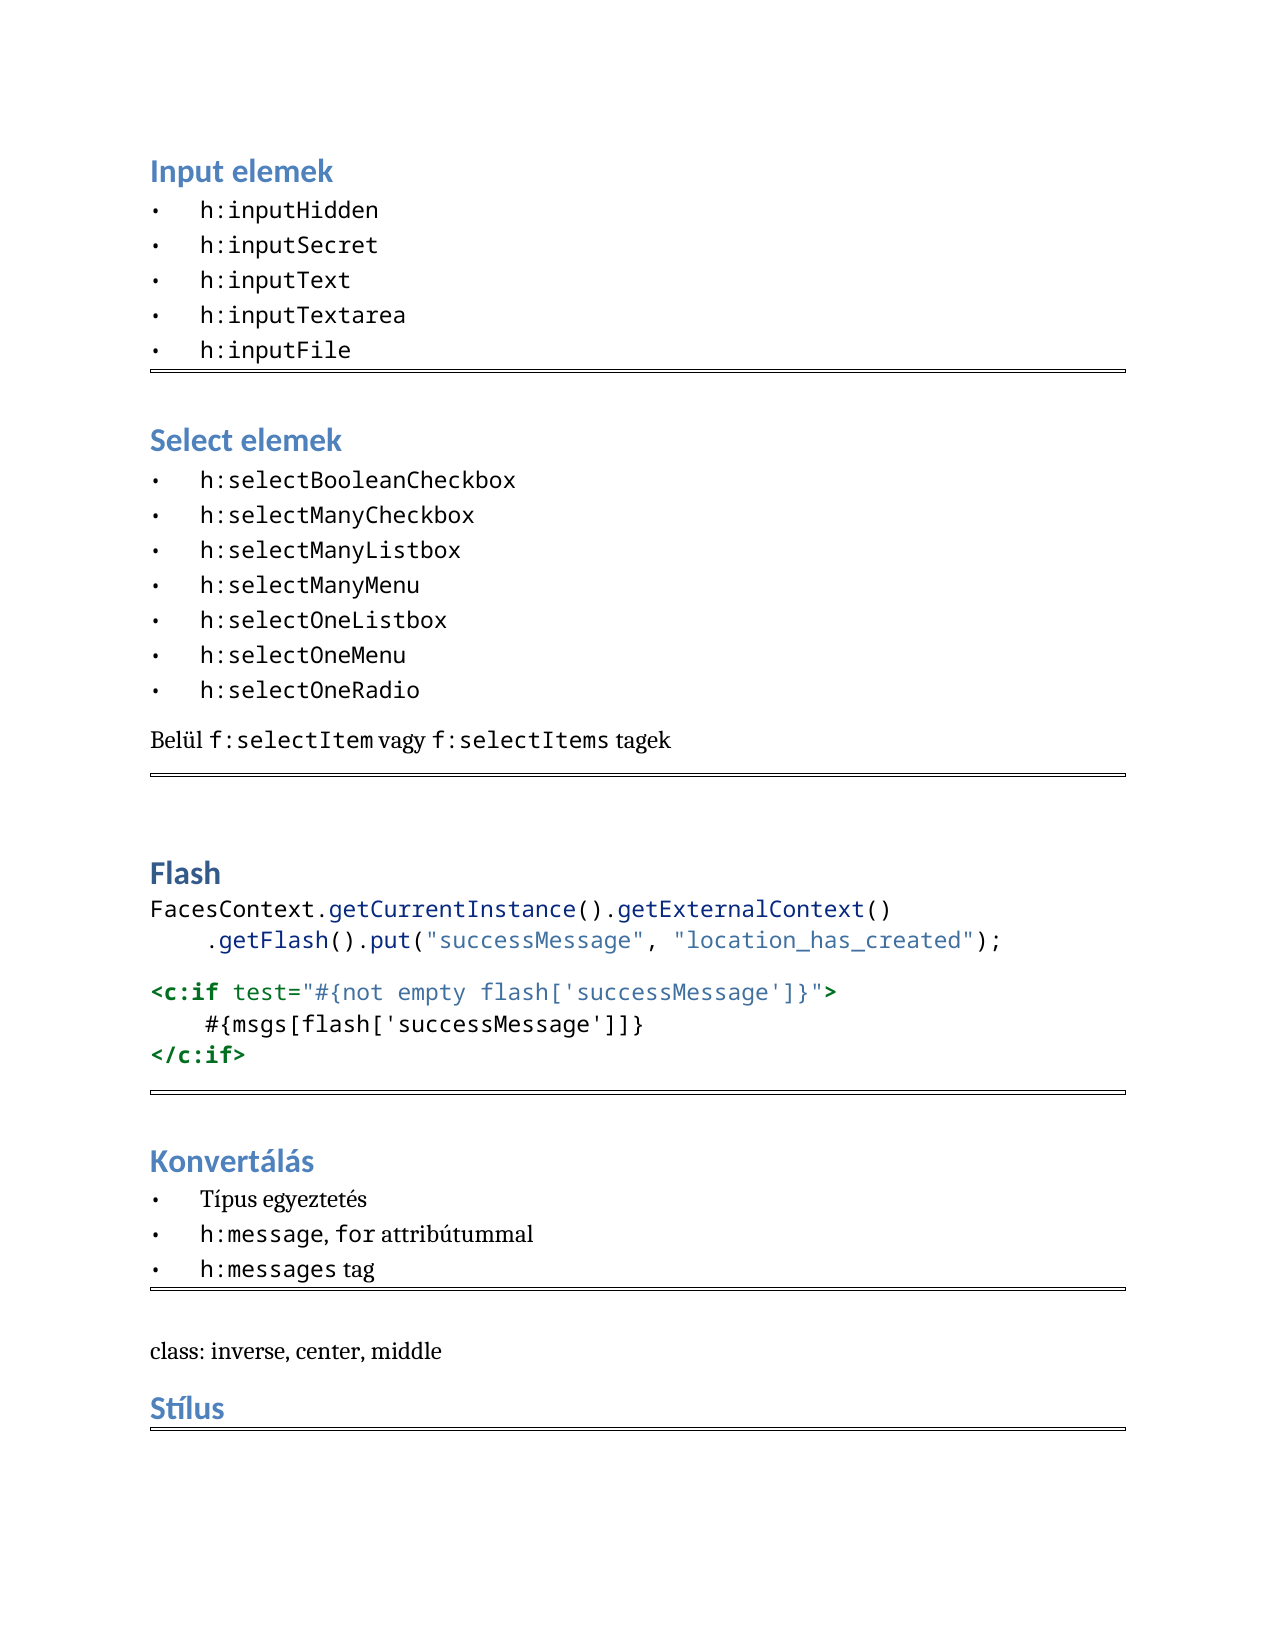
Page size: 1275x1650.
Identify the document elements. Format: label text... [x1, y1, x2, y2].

list h:inputHidden [150, 194, 1125, 226]
list h:inputText [150, 264, 1125, 296]
list h:inputTextarea [150, 299, 1125, 331]
list Típus egyeztetés [150, 1185, 1125, 1214]
list h:selectOneRadio [150, 673, 1125, 705]
list h:message, for attribútummal [150, 1217, 1125, 1249]
list h:selectManyCheckbox [150, 498, 1125, 530]
subtitle Input elemek [150, 150, 1125, 191]
list h:inputSecret [150, 229, 1125, 261]
subtitle Flash [150, 852, 1125, 893]
subtitle Stílus [150, 1387, 1125, 1427]
list h:selectManyListbox [150, 533, 1125, 565]
list h:messages tag [150, 1252, 1125, 1284]
text class: inverse, center, middle [150, 1337, 1125, 1366]
list h:selectBooleanCheckbox [150, 463, 1125, 495]
list h:inputFile [150, 334, 1125, 366]
text Belül f:selectItem vagy f:selectItems tagek [150, 723, 1125, 755]
list h:selectOneMenu [150, 638, 1125, 670]
list h:selectOneListbox [150, 603, 1125, 635]
subtitle Konvertálás [150, 1141, 1125, 1181]
list h:selectManyMenu [150, 568, 1125, 600]
text FacesContext.getCurrentInstance().getExternalContext() .getFlash().put("successMessage", "location_has_created"); [150, 893, 1125, 956]
text <c:if test="#{not empty flash['successMessage']}"> #{msgs[flash['successMessage']]} </c:if> [150, 976, 1125, 1070]
subtitle Select elemek [150, 419, 1125, 460]
